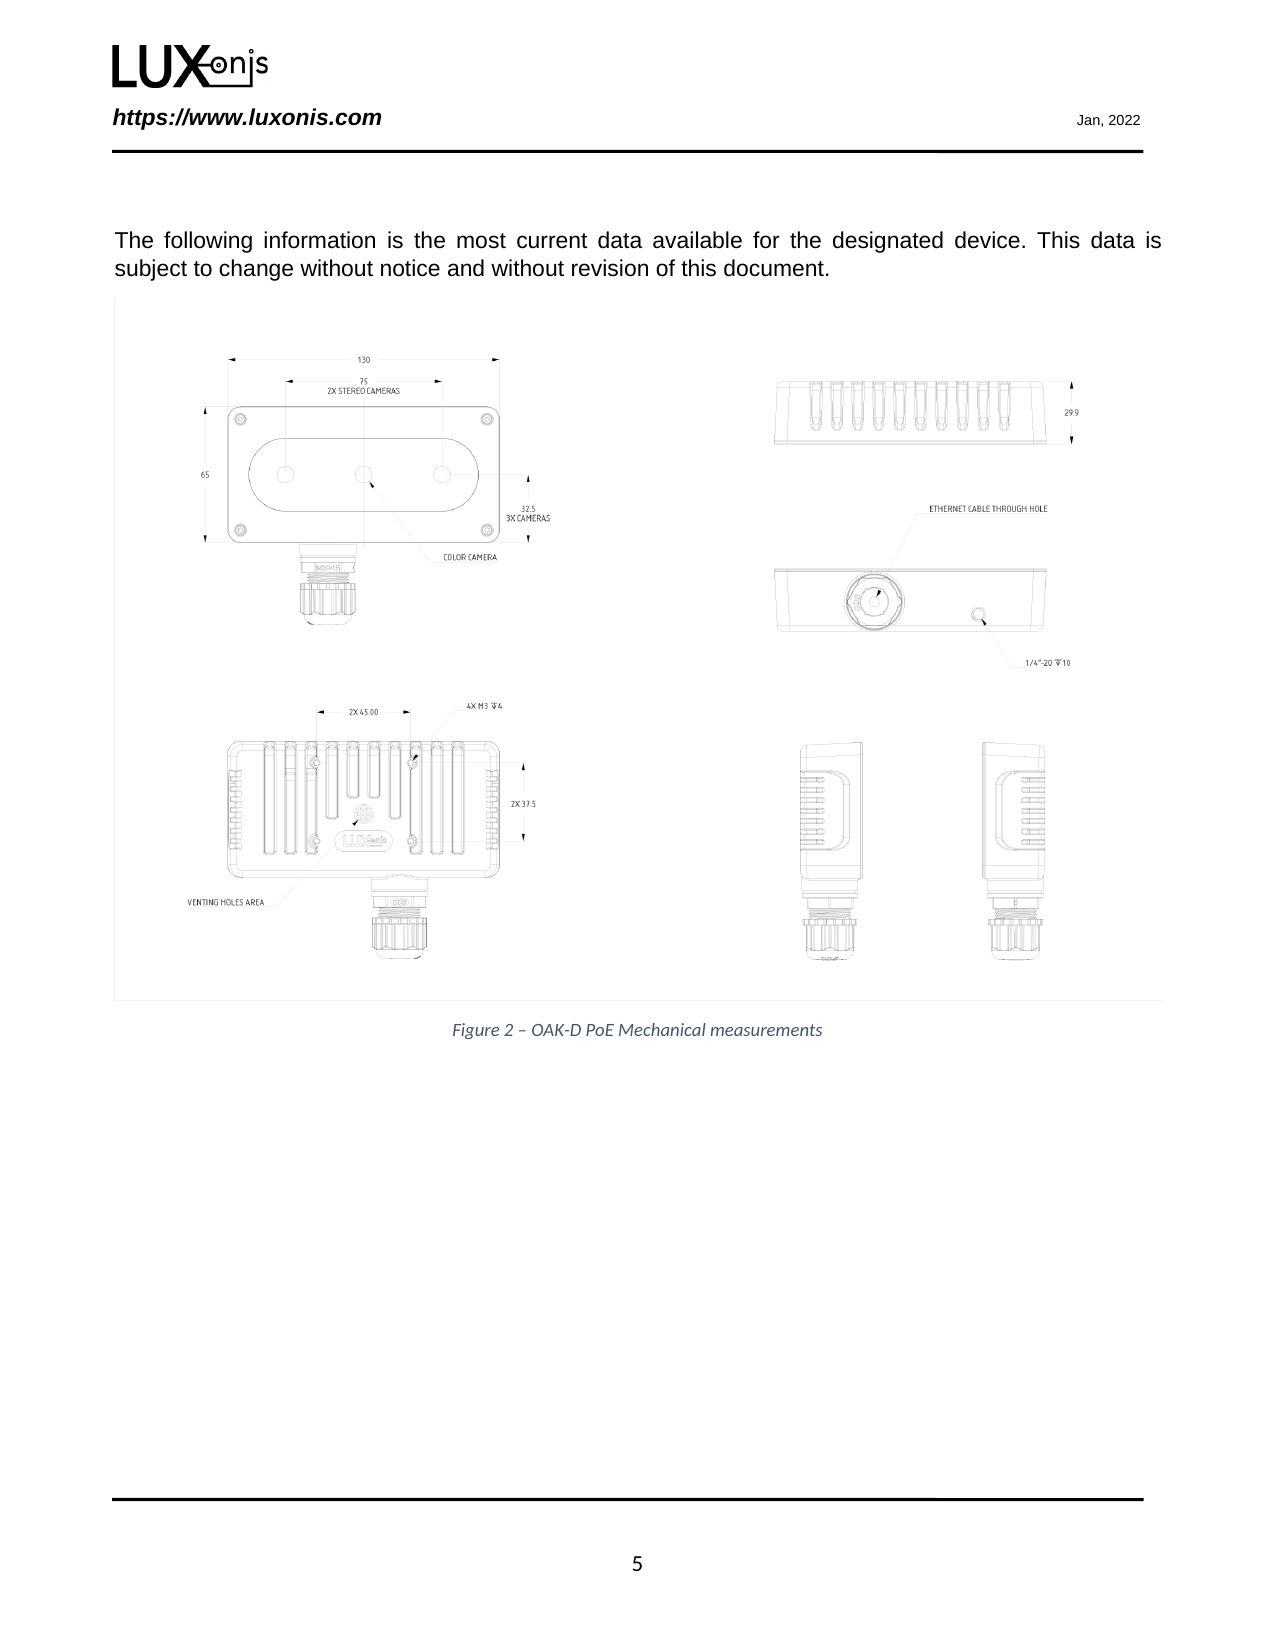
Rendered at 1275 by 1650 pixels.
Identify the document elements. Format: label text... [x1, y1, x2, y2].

text Figure 2 – OAK-D PoE Mechanical measurements [112, 1018, 1163, 1041]
picture [114, 298, 1165, 1001]
text The following information is the most current data available for the designated device. This data is subject to change without notice and without revision of this document. [114, 227, 1163, 281]
picture [112, 45, 268, 88]
